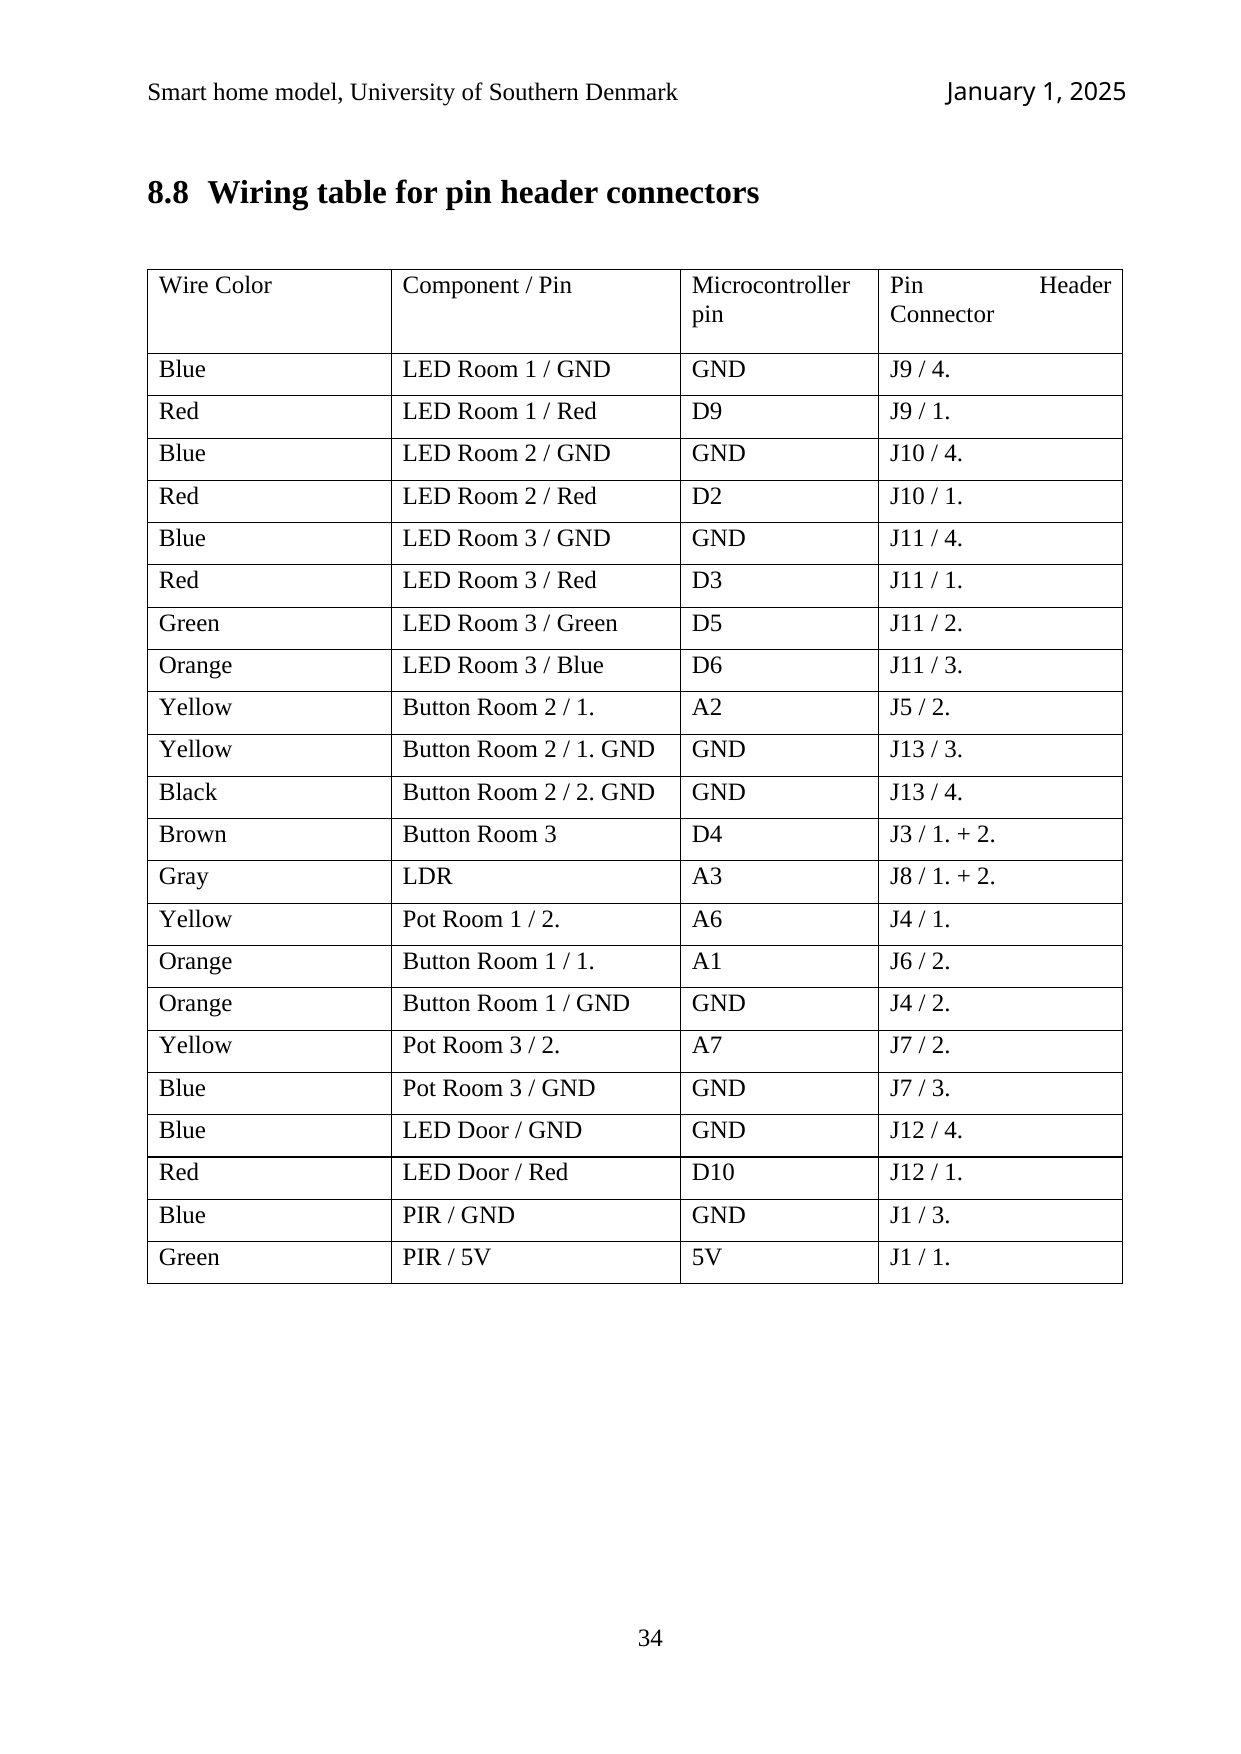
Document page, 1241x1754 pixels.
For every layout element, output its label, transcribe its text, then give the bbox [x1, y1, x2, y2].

table_cell LED Room 3 / Blue [392, 650, 680, 691]
table_cell A7 [681, 1031, 878, 1072]
table_cell D9 [681, 396, 878, 437]
table_cell LED Room 1 / Red [392, 396, 680, 437]
table_cell LED Door / Red [392, 1158, 680, 1199]
table_cell Orange [148, 988, 391, 1029]
table_cell Yellow [148, 692, 391, 733]
table_cell J10 / 1. [879, 481, 1122, 522]
table_cell J13 / 3. [879, 735, 1122, 776]
table_cell Red [148, 1158, 391, 1199]
table_cell D5 [681, 608, 878, 649]
table_cell PIR / 5V [392, 1242, 680, 1283]
table_cell J10 / 4. [879, 439, 1122, 480]
subtitle Wiring table for pin header connectors [147, 172, 1093, 210]
table_cell LED Door / GND [392, 1115, 680, 1156]
table_cell Green [148, 608, 391, 649]
table_cell Red [148, 396, 391, 437]
table_cell J3 / 1. + 2. [879, 819, 1122, 860]
table_cell Orange [148, 946, 391, 987]
table_cell GND [681, 523, 878, 564]
table_cell J7 / 2. [879, 1031, 1122, 1072]
table_cell Button Room 2 / 2. GND [392, 777, 680, 818]
table_cell 5V [681, 1242, 878, 1283]
table_cell GND [681, 1073, 878, 1114]
table_cell LED Room 3 / Red [392, 565, 680, 607]
table_cell LED Room 3 / GND [392, 523, 680, 564]
table_cell J7 / 3. [879, 1073, 1122, 1114]
table_cell J9 / 4. [879, 354, 1122, 395]
table_cell Blue [148, 523, 391, 564]
table_cell J1 / 3. [879, 1200, 1122, 1241]
table_cell Black [148, 777, 391, 818]
table_cell J11 / 1. [879, 565, 1122, 607]
table_cell D2 [681, 481, 878, 522]
table_cell GND [681, 988, 878, 1029]
table_cell A3 [681, 861, 878, 903]
table_cell Gray [148, 861, 391, 903]
table_cell Pot Room 3 / GND [392, 1073, 680, 1114]
table_cell Yellow [148, 735, 391, 776]
table_cell Blue [148, 1200, 391, 1241]
table_cell J12 / 4. [879, 1115, 1122, 1156]
table_cell Yellow [148, 904, 391, 945]
table_cell Red [148, 565, 391, 607]
table_cell Button Room 1 / 1. [392, 946, 680, 987]
table_cell Blue [148, 354, 391, 395]
table_cell PIR / GND [392, 1200, 680, 1241]
table_cell Yellow [148, 1031, 391, 1072]
table_cell D4 [681, 819, 878, 860]
table_cell A2 [681, 692, 878, 733]
table_cell GND [681, 354, 878, 395]
table_cell GND [681, 1200, 878, 1241]
table_cell A6 [681, 904, 878, 945]
table_header Microcontroller pin [681, 270, 878, 353]
table_cell J5 / 2. [879, 692, 1122, 733]
table_cell GND [681, 1115, 878, 1156]
table_cell Pot Room 1 / 2. [392, 904, 680, 945]
table_cell D10 [681, 1158, 878, 1199]
table_cell Orange [148, 650, 391, 691]
table_cell J13 / 4. [879, 777, 1122, 818]
table_cell J11 / 3. [879, 650, 1122, 691]
table_cell Button Room 3 [392, 819, 680, 860]
table_cell GND [681, 439, 878, 480]
table_cell LDR [392, 861, 680, 903]
table_cell D3 [681, 565, 878, 607]
table_cell J8 / 1. + 2. [879, 861, 1122, 903]
table_cell LED Room 2 / GND [392, 439, 680, 480]
table_cell Button Room 2 / 1. GND [392, 735, 680, 776]
table_cell J12 / 1. [879, 1158, 1122, 1199]
table_cell Pot Room 3 / 2. [392, 1031, 680, 1072]
table_cell J1 / 1. [879, 1242, 1122, 1283]
table_cell J11 / 4. [879, 523, 1122, 564]
table_cell Blue [148, 1115, 391, 1156]
table_cell J4 / 1. [879, 904, 1122, 945]
table_cell J6 / 2. [879, 946, 1122, 987]
table_cell LED Room 1 / GND [392, 354, 680, 395]
table_header Pin Header Connector [879, 270, 1122, 353]
table_cell GND [681, 777, 878, 818]
table_cell Blue [148, 1073, 391, 1114]
table_cell LED Room 2 / Red [392, 481, 680, 522]
table_cell D6 [681, 650, 878, 691]
table_cell J9 / 1. [879, 396, 1122, 437]
table_cell LED Room 3 / Green [392, 608, 680, 649]
table_cell Brown [148, 819, 391, 860]
table_cell Green [148, 1242, 391, 1283]
table_cell Red [148, 481, 391, 522]
table_header Component / Pin [392, 270, 680, 353]
table_cell J4 / 2. [879, 988, 1122, 1029]
table_header Wire Color [148, 270, 391, 353]
table_cell Blue [148, 439, 391, 480]
table_cell GND [681, 735, 878, 776]
table_cell J11 / 2. [879, 608, 1122, 649]
table_cell Button Room 1 / GND [392, 988, 680, 1029]
table_cell A1 [681, 946, 878, 987]
table_cell Button Room 2 / 1. [392, 692, 680, 733]
